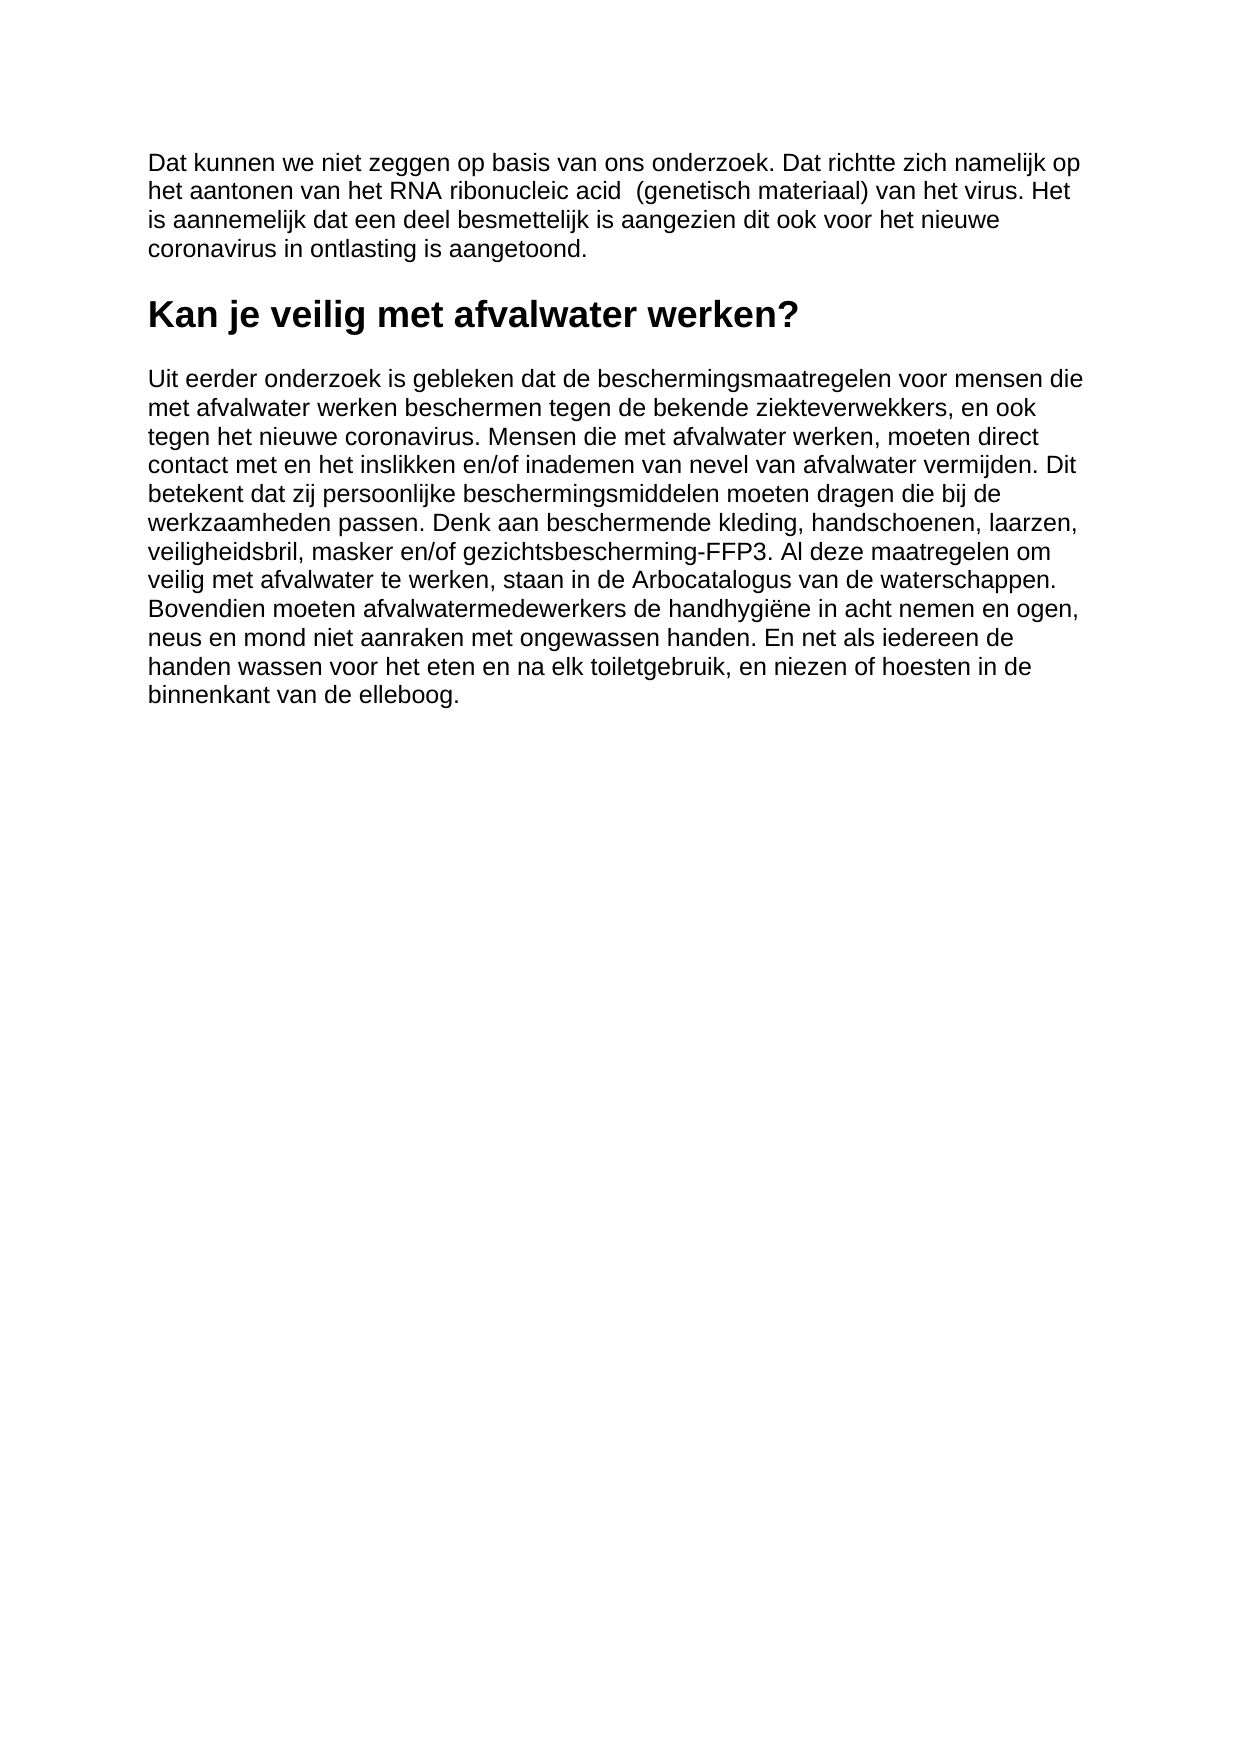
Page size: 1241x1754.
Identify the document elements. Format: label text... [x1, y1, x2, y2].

text Dat kunnen we niet zeggen op basis van ons onderzoek. Dat richtte zich namelijk op het aantonen van het RNA ribonucleic acid (genetisch materiaal) van het virus. Het is aannemelijk dat een deel besmettelijk is aangezien dit ook voor het nieuwe coronavirus in ontlasting is aangetoond. [148, 148, 1093, 263]
subtitle Kan je veilig met afvalwater werken? [148, 292, 1093, 335]
text Uit eerder onderzoek is gebleken dat de beschermingsmaatregelen voor mensen die met afvalwater werken beschermen tegen de bekende ziekteverwekkers, en ook tegen het nieuwe coronavirus. Mensen die met afvalwater werken, moeten direct contact met en het inslikken en/of inademen van nevel van afvalwater vermijden. Dit betekent dat zij persoonlijke beschermingsmiddelen moeten dragen die bij de werkzaamheden passen. Denk aan beschermende kleding, handschoenen, laarzen, veiligheidsbril, masker en/of gezichtsbescherming-FFP3. Al deze maatregelen om veilig met afvalwater te werken, staan in de Arbocatalogus van de waterschappen. Bovendien moeten afvalwatermedewerkers de handhygiëne in acht nemen en ogen, neus en mond niet aanraken met ongewassen handen. En net als iedereen de handen wassen voor het eten en na elk toiletgebruik, en niezen of hoesten in de binnenkant van de elleboog. [148, 364, 1093, 709]
